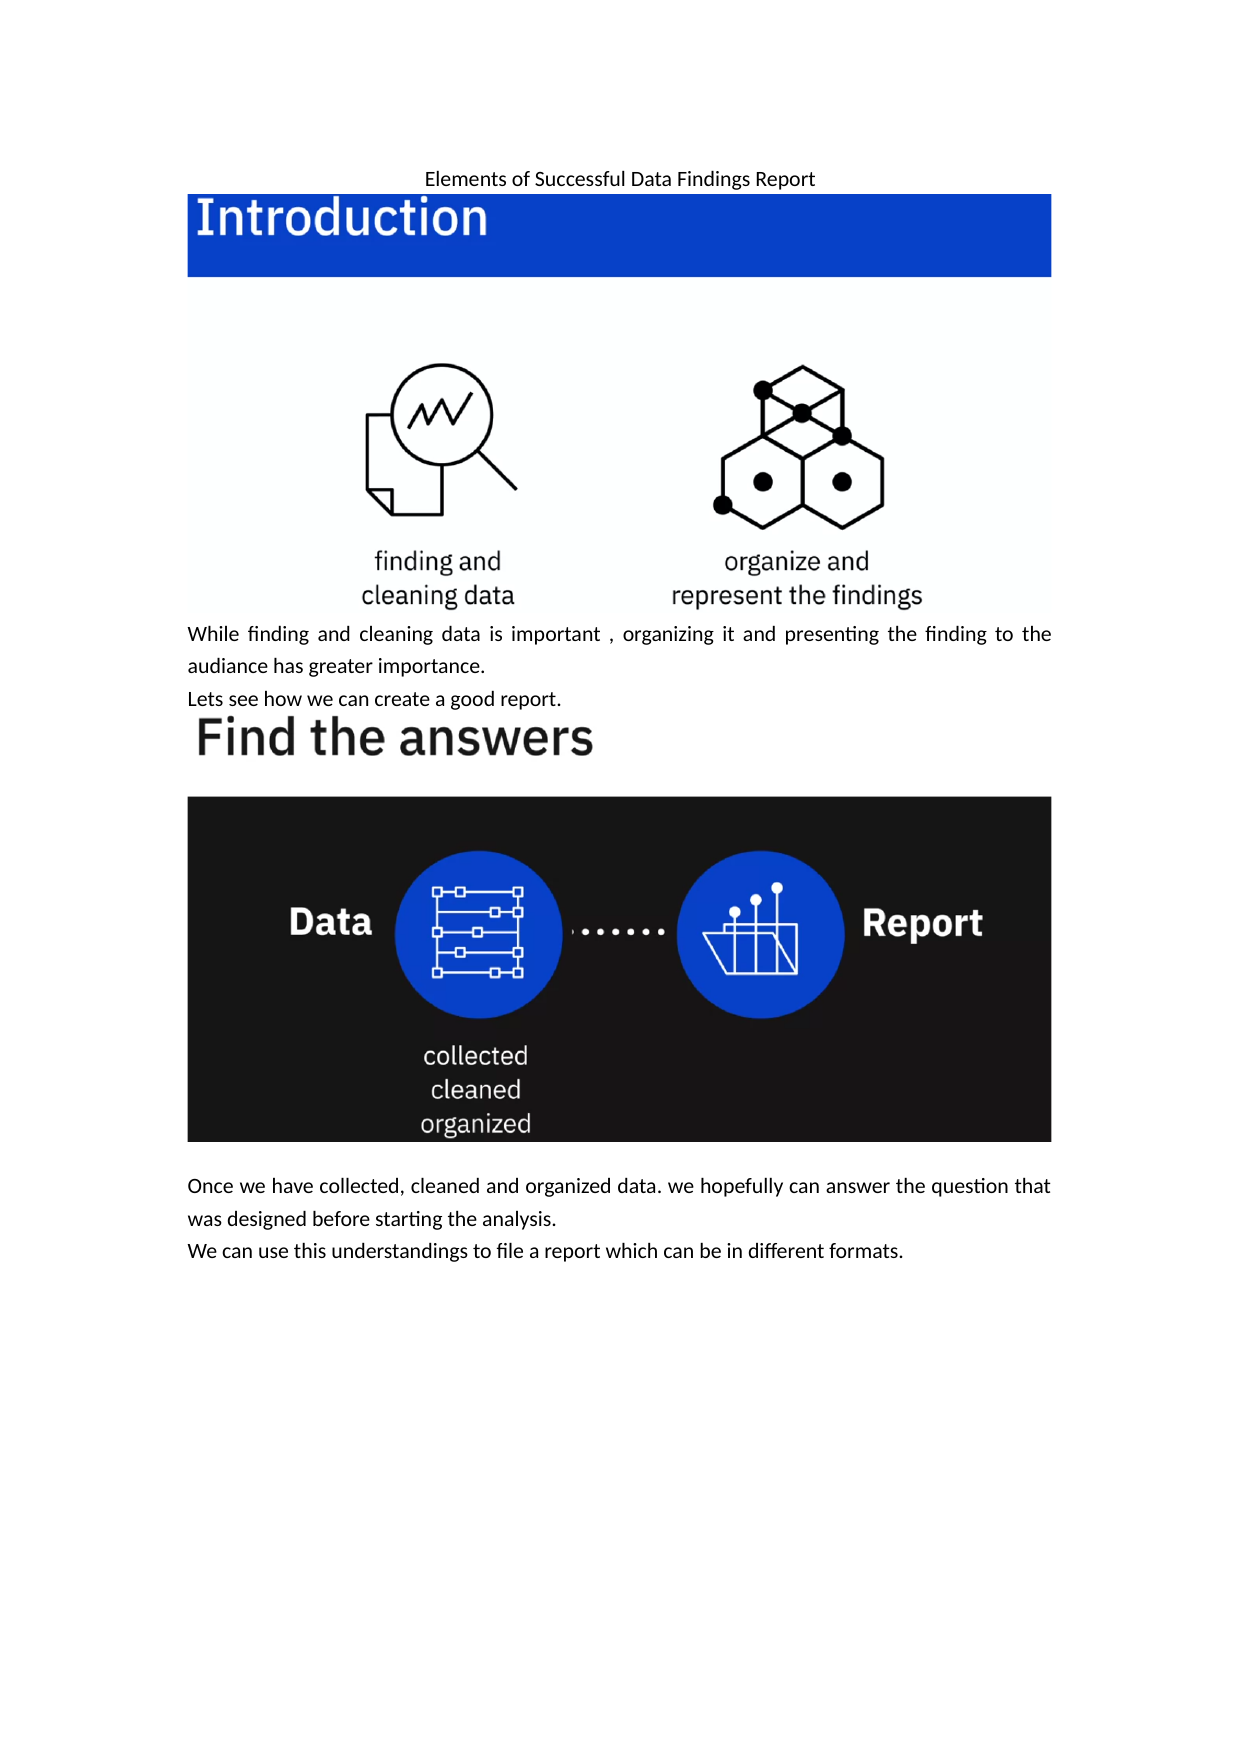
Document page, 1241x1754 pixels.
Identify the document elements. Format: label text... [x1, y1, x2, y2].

text Lets see how we can create a good report. [187, 682, 1053, 714]
text While finding and cleaning data is important , organizing it and presenting the finding to the audiance has greater importance. [187, 617, 1053, 682]
text Once we have collected, cleaned and organized data. we hopefully can answer the question that was designed before starting the analysis. [187, 1169, 1053, 1234]
text Elements of Successful Data Findings Report [187, 162, 1053, 194]
picture [187, 194, 1052, 613]
picture [187, 714, 1052, 1142]
text We can use this understandings to file a report which can be in different formats. [187, 1234, 1053, 1267]
